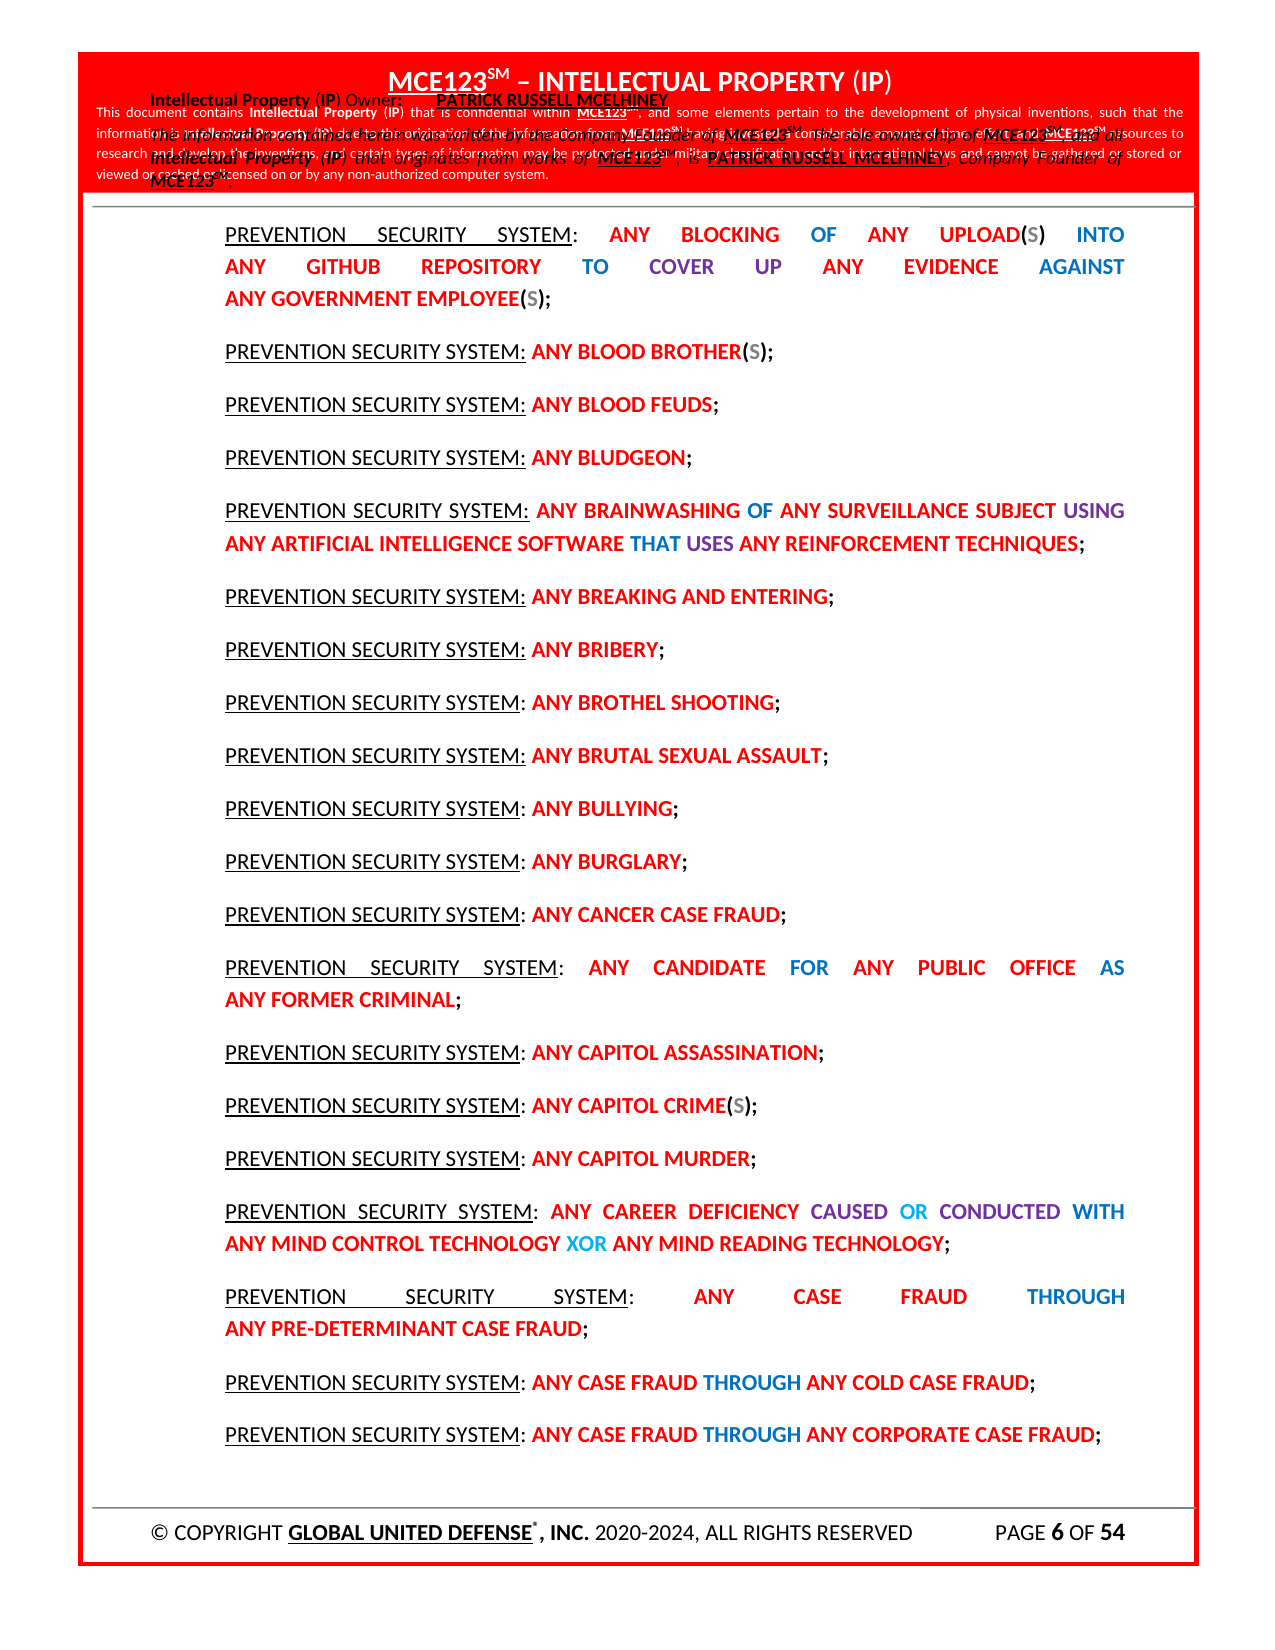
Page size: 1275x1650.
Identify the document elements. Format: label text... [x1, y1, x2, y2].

text PREVENTION SECURITY SYSTEM: ANY BLUDGEON; [225, 443, 1125, 472]
text PREVENTION SECURITY SYSTEM: ANY BURGLARY; [225, 847, 1125, 875]
text PREVENTION SECURITY SYSTEM: ANY BLOOD BROTHER(S); [225, 337, 1125, 366]
text PREVENTION SECURITY SYSTEM: ANY BLOOD FEUDS; [225, 391, 1125, 418]
text PREVENTION SECURITY SYSTEM: ANY CAPITOL CRIME(S); [225, 1091, 1125, 1119]
text PREVENTION SECURITY SYSTEM: ANY CAREER DEFICIENCY CAUSED OR CONDUCTED WITH ANY MIND CONTROL TECHNOLOGY XOR ANY MIND READING TECHNOLOGY; [225, 1197, 1125, 1257]
text PREVENTION SECURITY SYSTEM: ANY BRUTAL SEXUAL ASSAULT; [225, 741, 1125, 769]
text PREVENTION SECURITY SYSTEM: ANY BREAKING AND ENTERING; [225, 582, 1125, 610]
text PREVENTION SECURITY SYSTEM: ANY CANCER CASE FRAUD; [225, 900, 1125, 928]
text PREVENTION SECURITY SYSTEM: ANY CASE FRAUD THROUGH ANY PRE-DETERMINANT CASE FRAUD; [225, 1282, 1125, 1343]
text PREVENTION SECURITY SYSTEM: ANY BLOCKING OF ANY UPLOAD(S) INTO ANY GITHUB REPOSITORY TO COVER UP ANY EVIDENCE AGAINST ANY GOVERNMENT EMPLOYEE(S); [225, 220, 1125, 312]
text PREVENTION SECURITY SYSTEM: ANY BULLYING; [225, 794, 1125, 822]
text PREVENTION SECURITY SYSTEM: ANY BRIBERY; [225, 635, 1125, 663]
text PREVENTION SECURITY SYSTEM: ANY BROTHEL SHOOTING; [225, 688, 1125, 716]
text PREVENTION SECURITY SYSTEM: ANY CASE FRAUD THROUGH ANY COLD CASE FRAUD; [225, 1368, 1125, 1396]
text PREVENTION SECURITY SYSTEM: ANY CASE FRAUD THROUGH ANY CORPORATE CASE FRAUD; [225, 1421, 1125, 1449]
text PREVENTION SECURITY SYSTEM: ANY CAPITOL MURDER; [225, 1144, 1125, 1172]
text PREVENTION SECURITY SYSTEM: ANY CANDIDATE FOR ANY PUBLIC OFFICE AS ANY FORMER CRIMINAL; [225, 953, 1125, 1013]
text PREVENTION SECURITY SYSTEM: ANY BRAINWASHING OF ANY SURVEILLANCE SUBJECT USING ANY ARTIFICIAL INTELLIGENCE SOFTWARE THAT USES ANY REINFORCEMENT TECHNIQUES; [225, 497, 1125, 557]
text PREVENTION SECURITY SYSTEM: ANY CAPITOL ASSASSINATION; [225, 1038, 1125, 1066]
